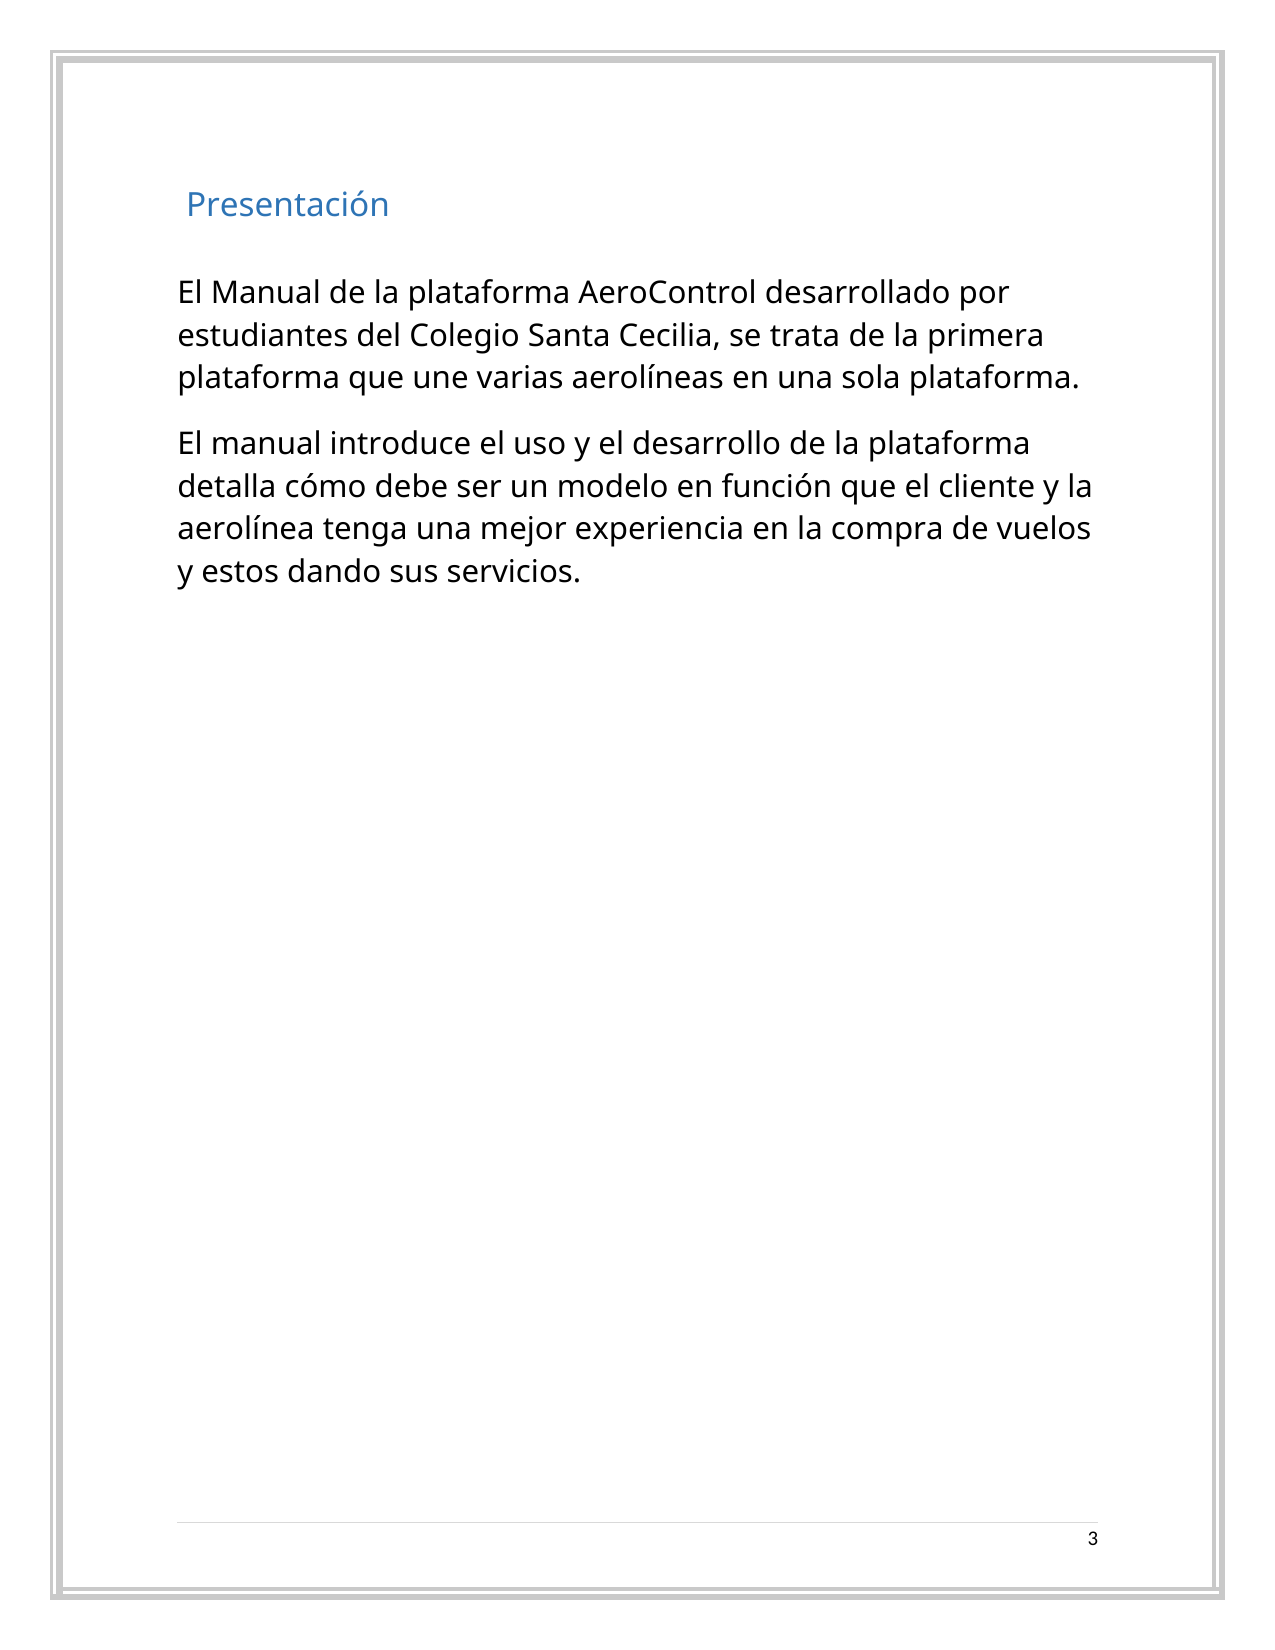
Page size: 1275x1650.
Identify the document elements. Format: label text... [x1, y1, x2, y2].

text El manual introduce el uso y el desarrollo de la plataforma detalla cómo debe ser un modelo en función que el cliente y la aerolínea tenga una mejor experiencia en la compra de vuelos y estos dando sus servicios. [177, 421, 1098, 592]
subtitle Presentación [177, 181, 1098, 226]
text El Manual de la plataforma AeroControl desarrollado por estudiantes del Colegio Santa Cecilia, se trata de la primera plataforma que une varias aerolíneas en una sola plataforma. [177, 270, 1098, 398]
